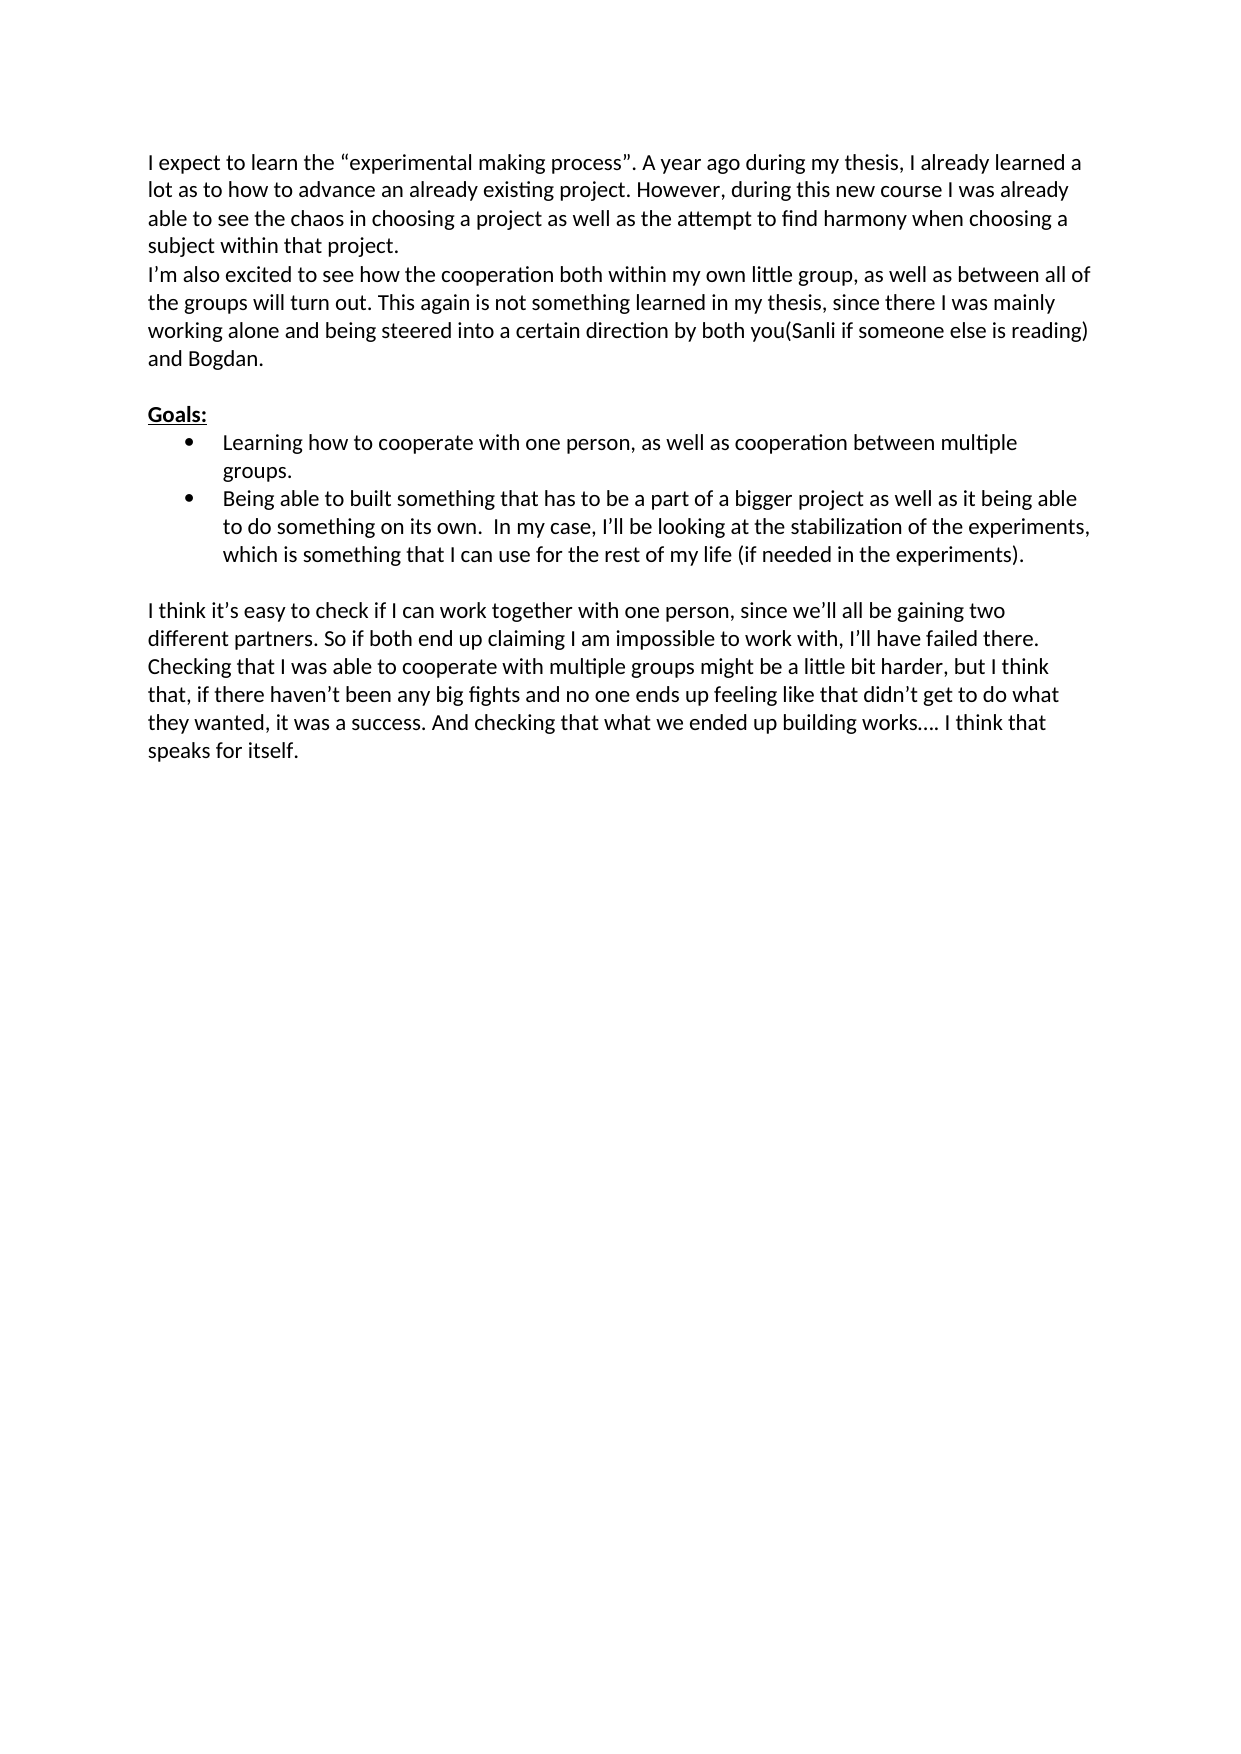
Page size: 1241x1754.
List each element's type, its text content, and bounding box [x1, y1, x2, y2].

list Learning how to cooperate with one person, as well as cooperation between multiple groups. [185, 428, 1093, 484]
list Being able to built something that has to be a part of a bigger project as well as it being able to do something on its own. In my case, I’ll be looking at the stabilization of the experiments, which is something that I can use for the rest of my life (if needed in the experiments). [185, 484, 1093, 568]
text I’m also excited to see how the cooperation both within my own little group, as well as between all of the groups will turn out. This again is not something learned in my thesis, since there I was mainly working alone and being steered into a certain direction by both you(Sanli if someone else is reading) and Bogdan. [148, 260, 1093, 372]
text I expect to learn the “experimental making process”. A year ago during my thesis, I already learned a lot as to how to advance an already existing project. However, during this new course I was already able to see the chaos in choosing a project as well as the attempt to find harmony when choosing a subject within that project. [148, 148, 1093, 260]
text I think it’s easy to check if I can work together with one person, since we’ll all be gaining two different partners. So if both end up claiming I am impossible to work with, I’ll have failed there. Checking that I was able to cooperate with multiple groups might be a little bit harder, but I think that, if there haven’t been any big fights and no one ends up feeling like that didn’t get to do what they wanted, it was a success. And checking that what we ended up building works…. I think that speaks for itself. [148, 596, 1093, 764]
text Goals: [148, 400, 1093, 428]
